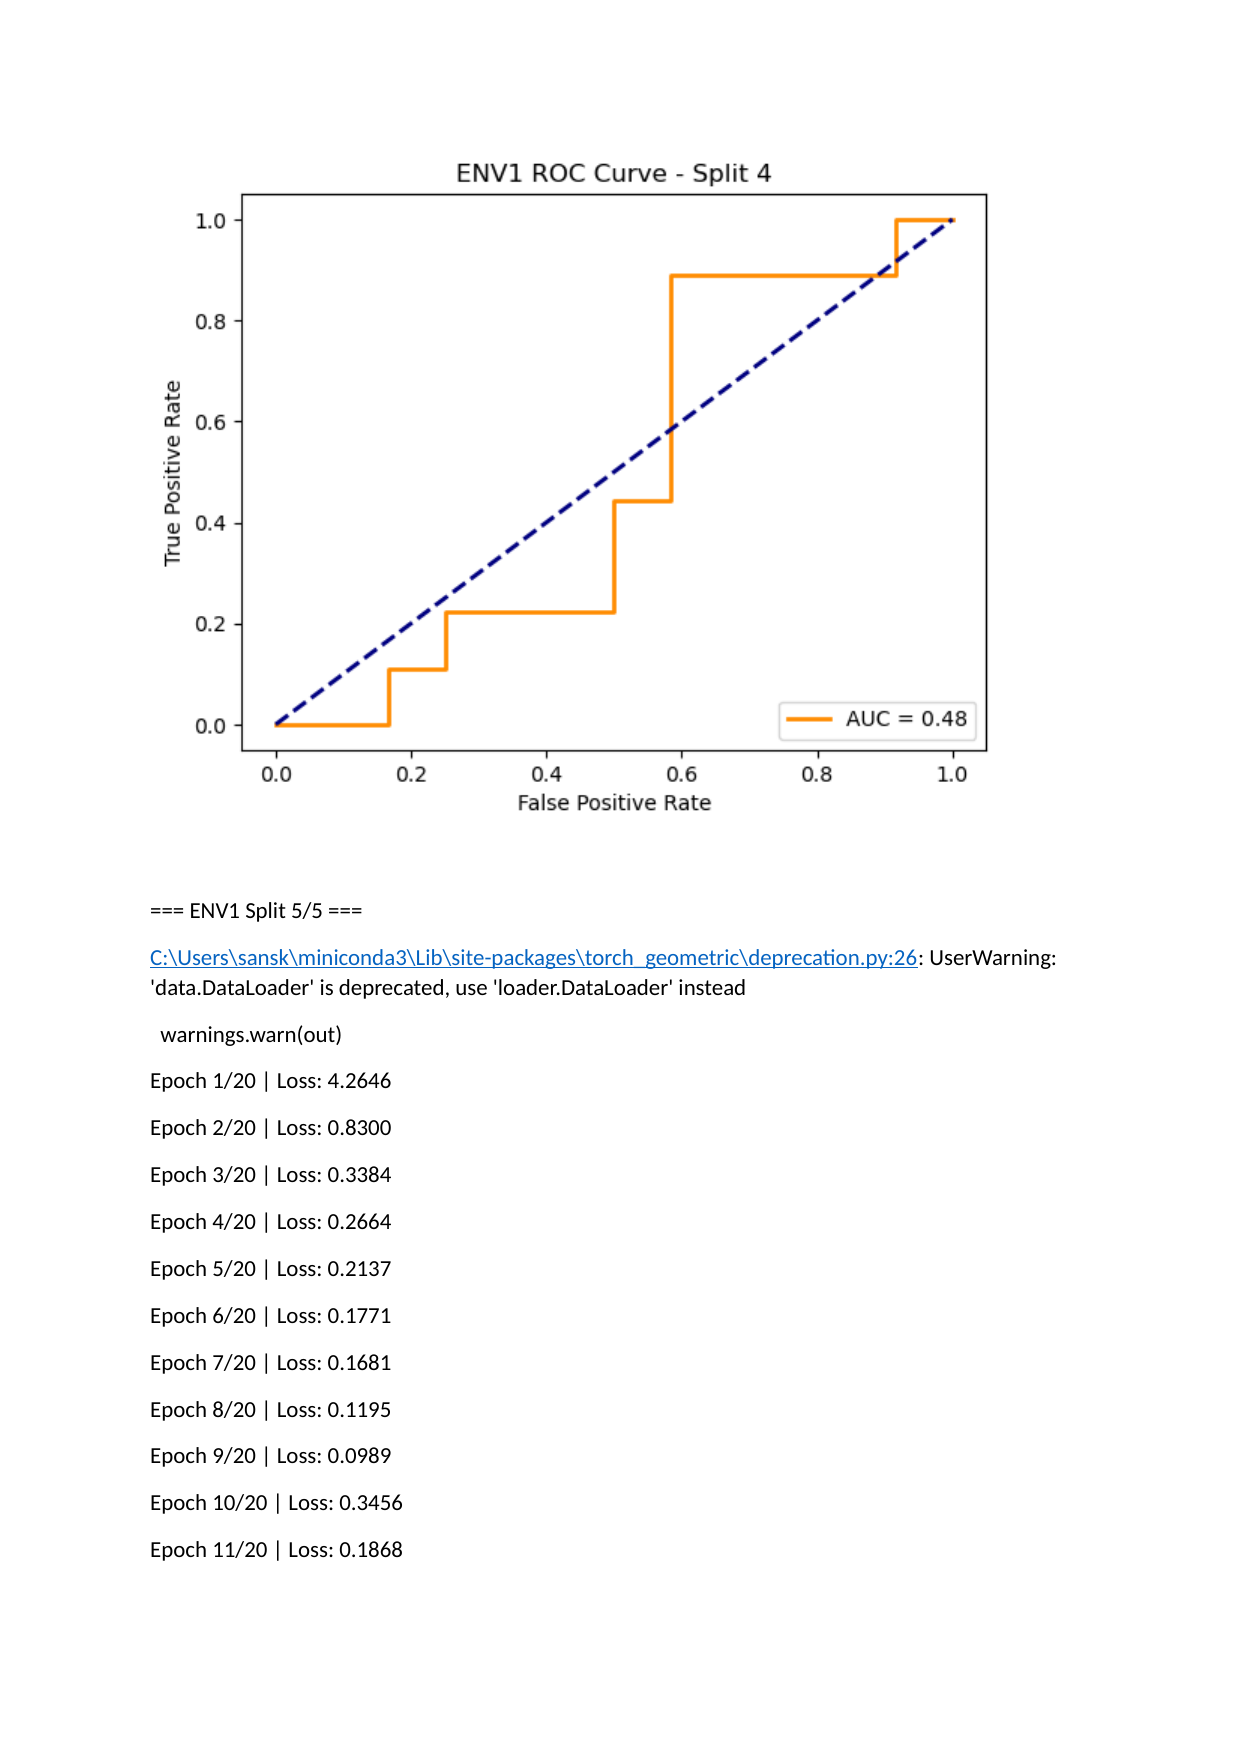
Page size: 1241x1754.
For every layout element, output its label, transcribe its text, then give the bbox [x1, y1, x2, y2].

text Epoch 8/20 | Loss: 0.1195 [150, 1395, 1090, 1423]
text Epoch 11/20 | Loss: 0.1868 [150, 1535, 1090, 1563]
text warnings.warn(out) [150, 1020, 1090, 1048]
text Epoch 10/20 | Loss: 0.3456 [150, 1488, 1090, 1516]
text Epoch 7/20 | Loss: 0.1681 [150, 1348, 1090, 1376]
text Epoch 1/20 | Loss: 4.2646 [150, 1067, 1090, 1094]
text Epoch 6/20 | Loss: 0.1771 [150, 1301, 1090, 1329]
text Epoch 2/20 | Loss: 0.8300 [150, 1113, 1090, 1141]
text Epoch 4/20 | Loss: 0.2664 [150, 1207, 1090, 1235]
picture [150, 150, 1001, 830]
text Epoch 5/20 | Loss: 0.2137 [150, 1254, 1090, 1282]
text Epoch 3/20 | Loss: 0.3384 [150, 1160, 1090, 1188]
text C:\Users\sansk\miniconda3\Lib\site-packages\torch_geometric\deprecation.py:26: UserWarning: 'data.DataLoader' is deprecated, use 'loader.DataLoader' instead [150, 943, 1090, 1001]
text === ENV1 Split 5/5 === [150, 896, 1090, 924]
text Epoch 9/20 | Loss: 0.0989 [150, 1442, 1090, 1469]
